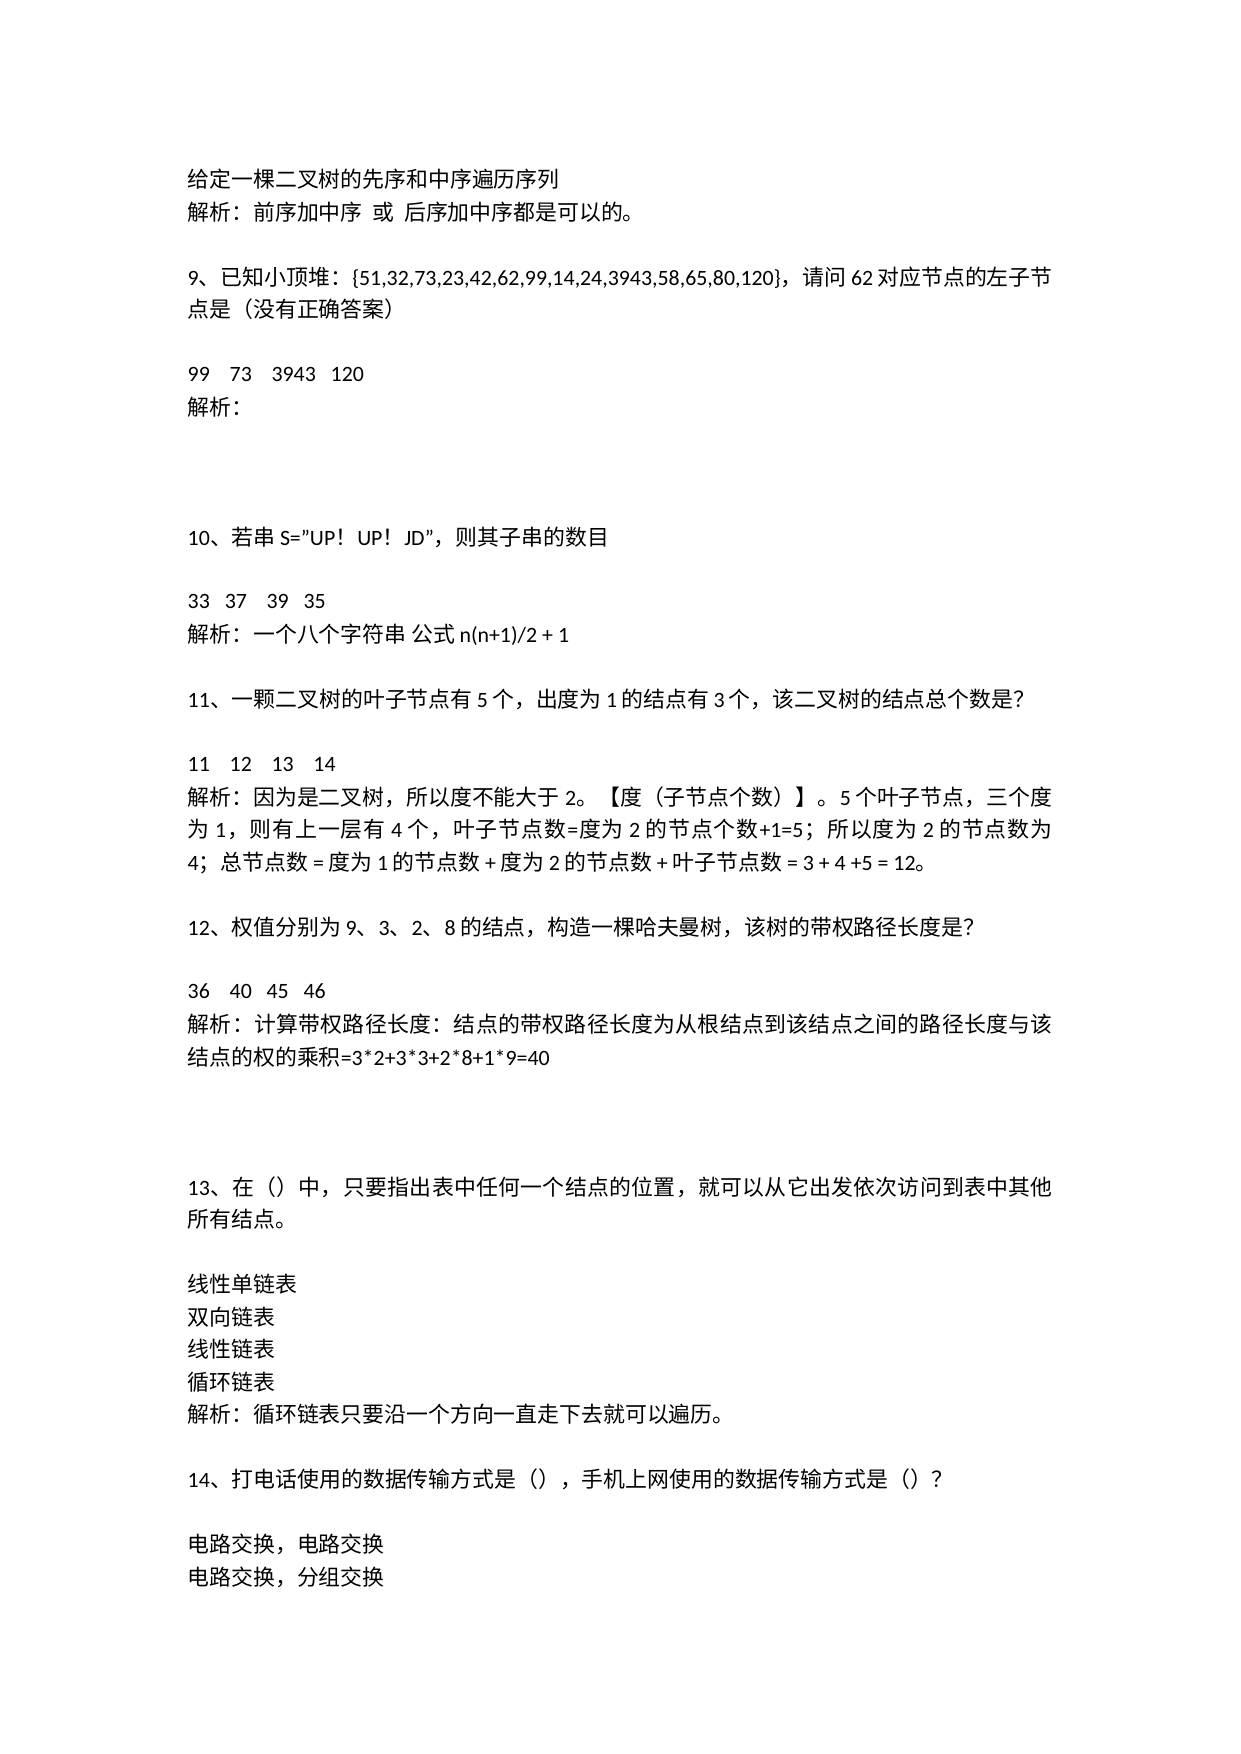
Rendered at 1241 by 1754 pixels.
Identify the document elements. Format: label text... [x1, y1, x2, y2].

text 电路交换，分组交换 [187, 1559, 1053, 1592]
text 线性单链表 [187, 1267, 1053, 1299]
text 33 37 39 35 [187, 584, 1053, 617]
text 解析：因为是二叉树，所以度不能大于2。【度（子节点个数）】。5个叶子节点，三个度为1，则有上一层有4个，叶子节点数=度为2的节点个数+1=5；所以度为2的节点数为4；总节点数 = 度为1的节点数 + 度为2的节点数 + 叶子节点数 = 3 + 4 +5 = 12。 [187, 779, 1053, 877]
text 解析： [187, 389, 1053, 422]
text 10、若串S=”UP！UP！JD”，则其子串的数目 [187, 519, 1053, 552]
text 9、已知小顶堆：{51,32,73,23,42,62,99,14,24,3943,58,65,80,120}，请问62对应节点的左子节点是（没有正确答案） [187, 259, 1053, 324]
text 99 73 3943 120 [187, 357, 1053, 389]
text 线性链表 [187, 1332, 1053, 1364]
text 解析：循环链表只要沿一个方向一直走下去就可以遍历。 [187, 1397, 1053, 1429]
text 14、打电话使用的数据传输方式是（），手机上网使用的数据传输方式是（）？ [187, 1462, 1053, 1494]
text 36 40 45 46 [187, 974, 1053, 1007]
text 11 12 13 14 [187, 747, 1053, 779]
text 给定一棵二叉树的先序和中序遍历序列 [187, 162, 1053, 194]
text 11、一颗二叉树的叶子节点有5个，出度为1的结点有3个，该二叉树的结点总个数是？ [187, 682, 1053, 714]
text 解析：计算带权路径长度：结点的带权路径长度为从根结点到该结点之间的路径长度与该结点的权的乘积=3*2+3*3+2*8+1*9=40 [187, 1007, 1053, 1072]
text 解析：一个八个字符串 公式n(n+1)/2 + 1 [187, 617, 1053, 649]
text 13、在（）中，只要指出表中任何一个结点的位置，就可以从它出发依次访问到表中其他所有结点。 [187, 1169, 1053, 1234]
text 12、权值分别为9、3、2、8的结点，构造一棵哈夫曼树，该树的带权路径长度是？ [187, 909, 1053, 942]
text 双向链表 [187, 1299, 1053, 1332]
text 循环链表 [187, 1364, 1053, 1397]
text 解析：前序加中序 或 后序加中序都是可以的。 [187, 194, 1053, 227]
text 电路交换，电路交换 [187, 1527, 1053, 1559]
